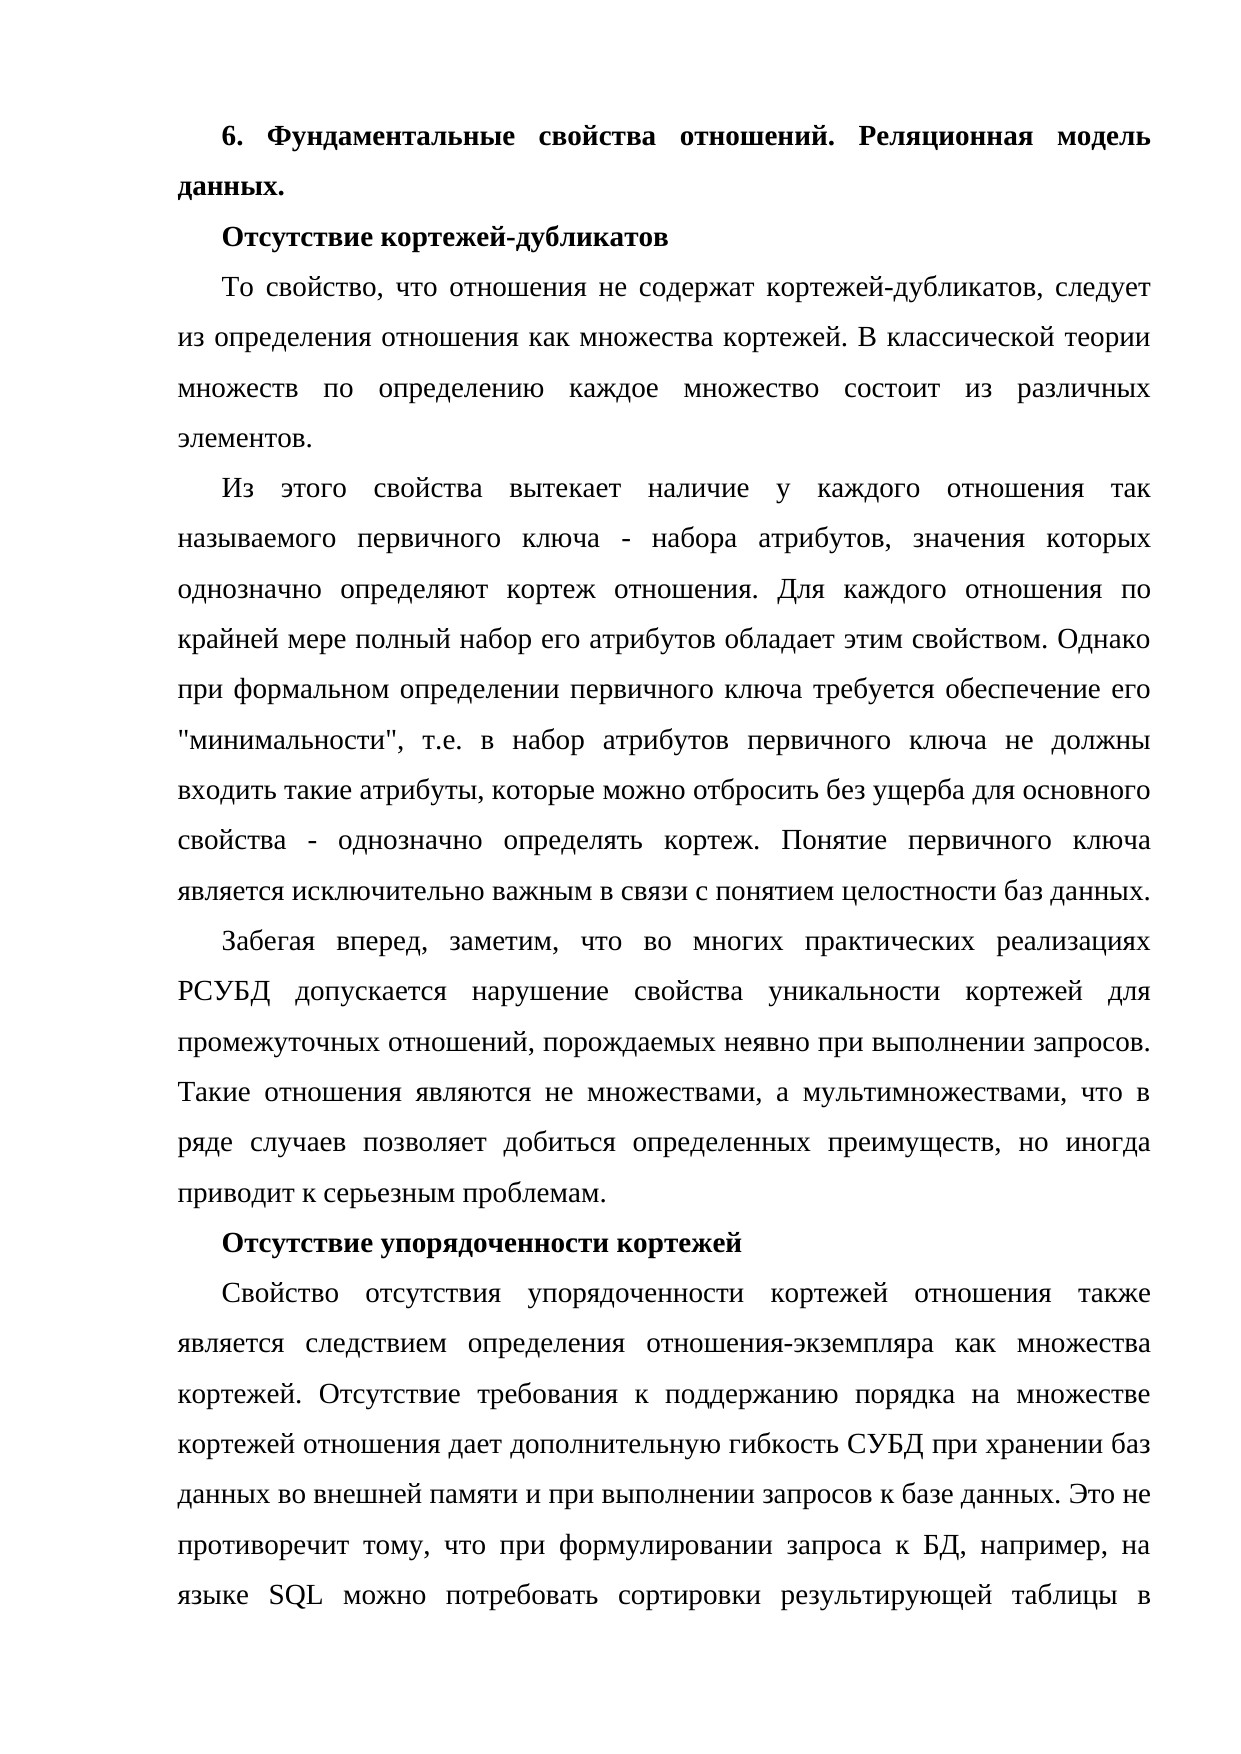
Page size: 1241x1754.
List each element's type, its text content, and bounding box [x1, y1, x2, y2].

text Отсутствие упорядоченности кортежей [177, 1225, 1152, 1258]
text То свойство, что отношения не содержат кортежей-дубликатов, следует из определения отношения как множества кортежей. В классической теории множеств по определению каждое множество состоит из различных элементов. [177, 269, 1152, 453]
text Отсутствие кортежей-дубликатов [177, 219, 1152, 252]
text Из этого свойства вытекает наличие у каждого отношения так называемого первичного ключа - набора атрибутов, значения которых однозначно определяют кортеж отношения. Для каждого отношения по крайней мере полный набор его атрибутов обладает этим свойством. Однако при формальном определении первичного ключа требуется обеспечение его "минимальности", т.е. в набор атрибутов первичного ключа не должны входить такие атрибуты, которые можно отбросить без ущерба для основного свойства - однозначно определять кортеж. Понятие первичного ключа является исключительно важным в связи с понятием целостности баз данных. [177, 470, 1152, 906]
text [177, 1275, 1152, 1611]
text Забегая вперед, заметим, что во многих практических реализациях РСУБД допускается нарушение свойства уникальности кортежей для промежуточных отношений, порождаемых неявно при выполнении запросов. Такие отношения являются не множествами, а мультимножествами, что в ряде случаев позволяет добиться определенных преимуществ, но иногда приводит к серьезным проблемам. [177, 923, 1152, 1208]
subtitle 6. Фундаментальные свойства отношений. Реляционная модель данных. [177, 118, 1152, 202]
